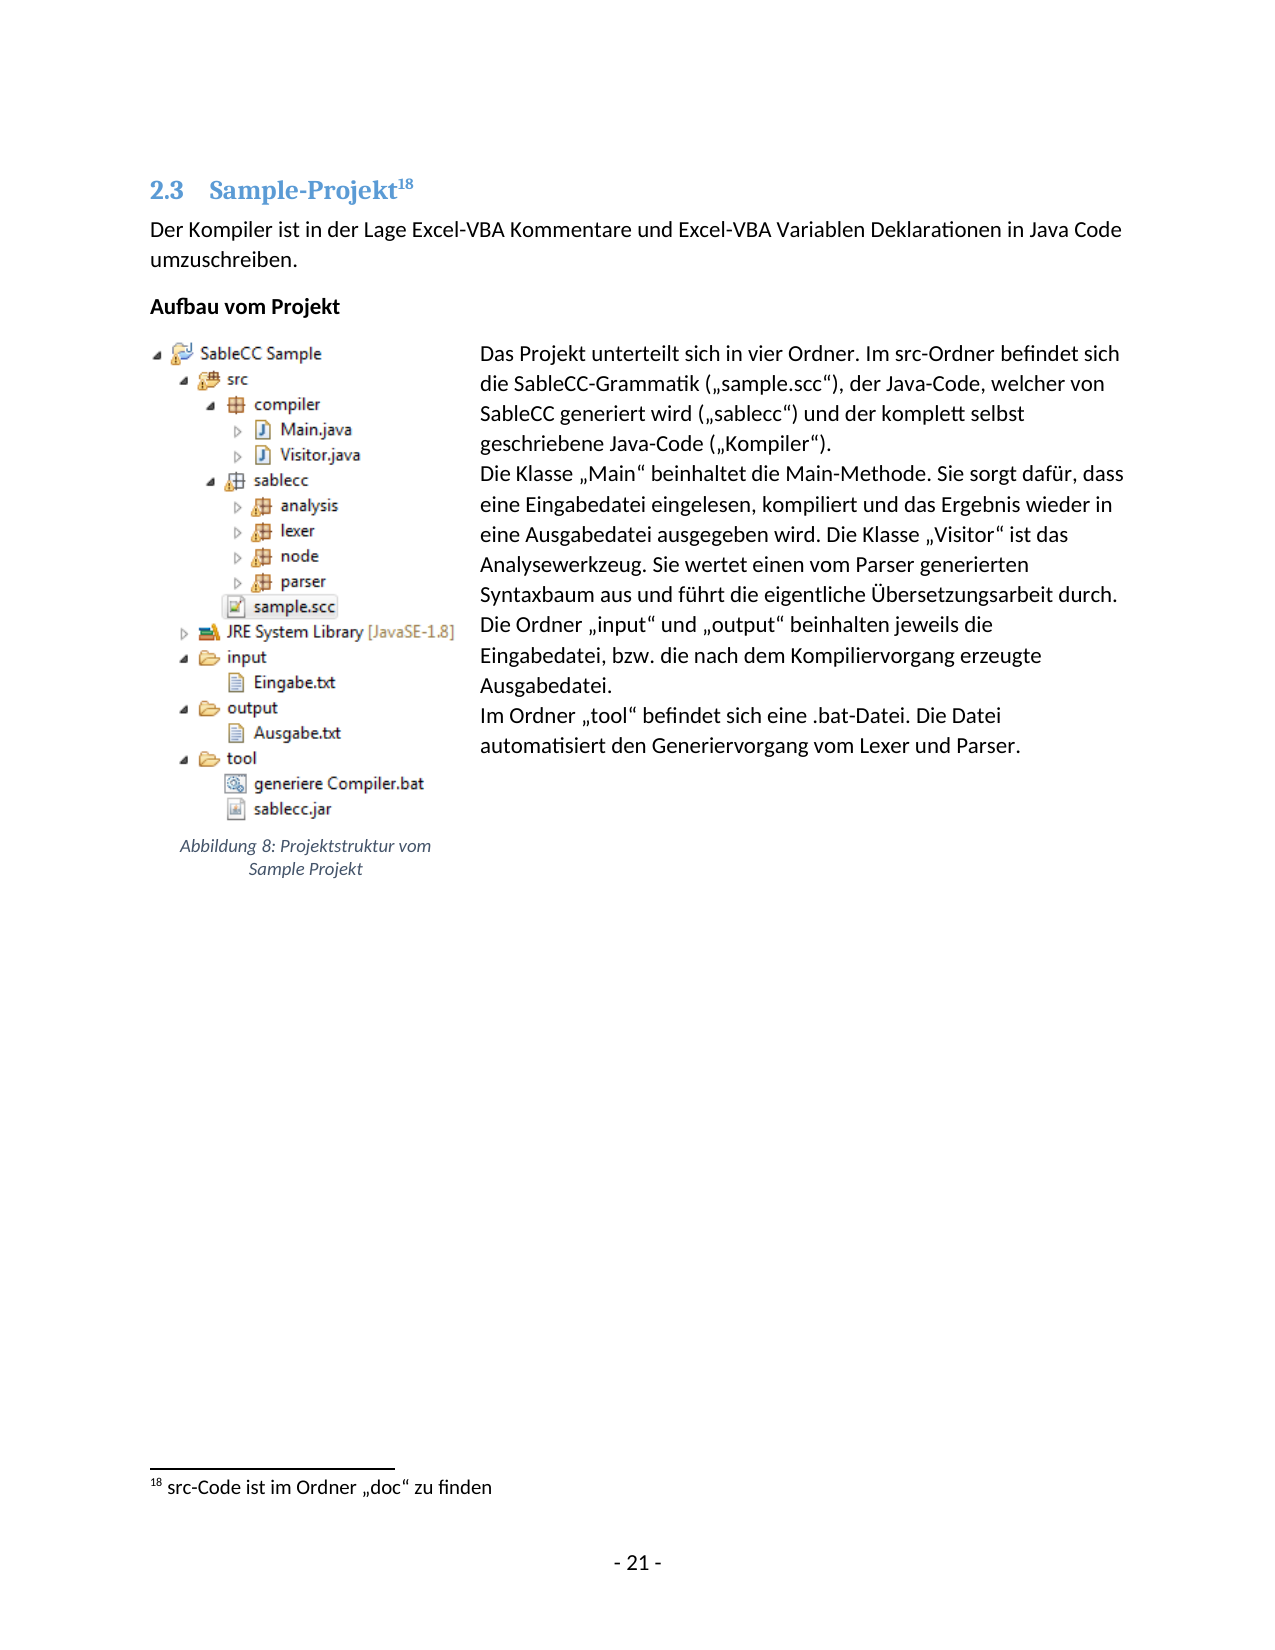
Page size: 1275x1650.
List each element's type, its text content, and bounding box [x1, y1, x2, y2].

text Aufbau vom Projekt [150, 292, 1125, 320]
picture [150, 340, 462, 826]
text Der Kompiler ist in der Lage Excel-VBA Kommentare und Excel-VBA Variablen Deklarationen in Java Code umzuschreiben. [150, 215, 1125, 273]
subtitle Sample-Projekt [150, 175, 1125, 206]
